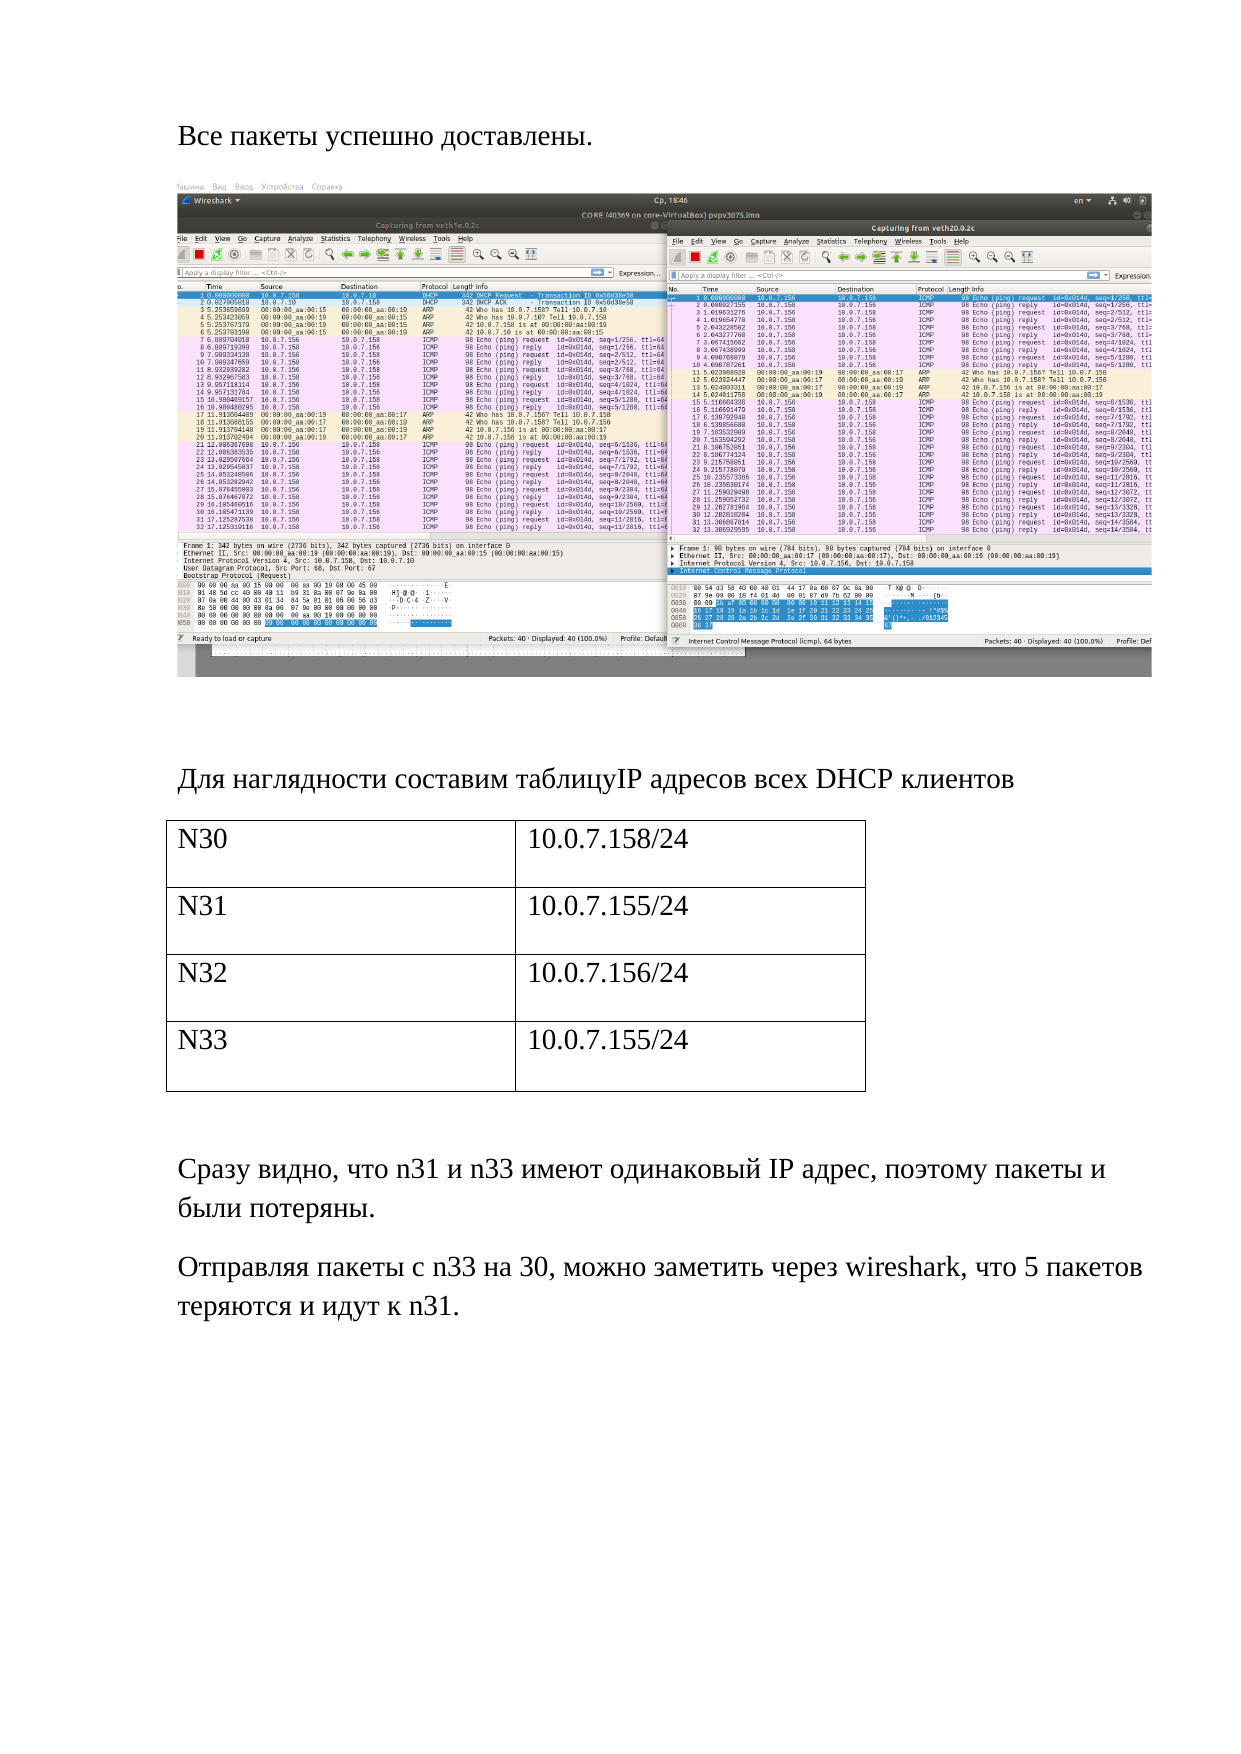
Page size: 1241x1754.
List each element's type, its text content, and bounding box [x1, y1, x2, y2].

text Для наглядности составим таблицуIP адресов всех DHCP клиентов [177, 761, 1152, 794]
table_cell N33 [167, 1022, 515, 1091]
table_header N30 [167, 821, 515, 887]
text Сразу видно, что n31 и n33 имеют одинаковый IP адрес, поэтому пакеты и были потеряны. [177, 1152, 1152, 1224]
table_cell 10.0.7.156/24 [516, 955, 865, 1021]
table_cell 10.0.7.155/24 [516, 1022, 865, 1091]
table_cell N31 [167, 888, 515, 954]
table_header 10.0.7.158/24 [516, 821, 865, 887]
table_cell N32 [167, 955, 515, 1021]
picture [177, 177, 1152, 677]
text Отправляя пакеты с n33 на 30, можно заметить через wireshark, что 5 пакетов теряются и идут к n31. [177, 1249, 1152, 1322]
text Все пакеты успешно доставлены. [177, 118, 1152, 152]
table_cell 10.0.7.155/24 [516, 888, 865, 954]
